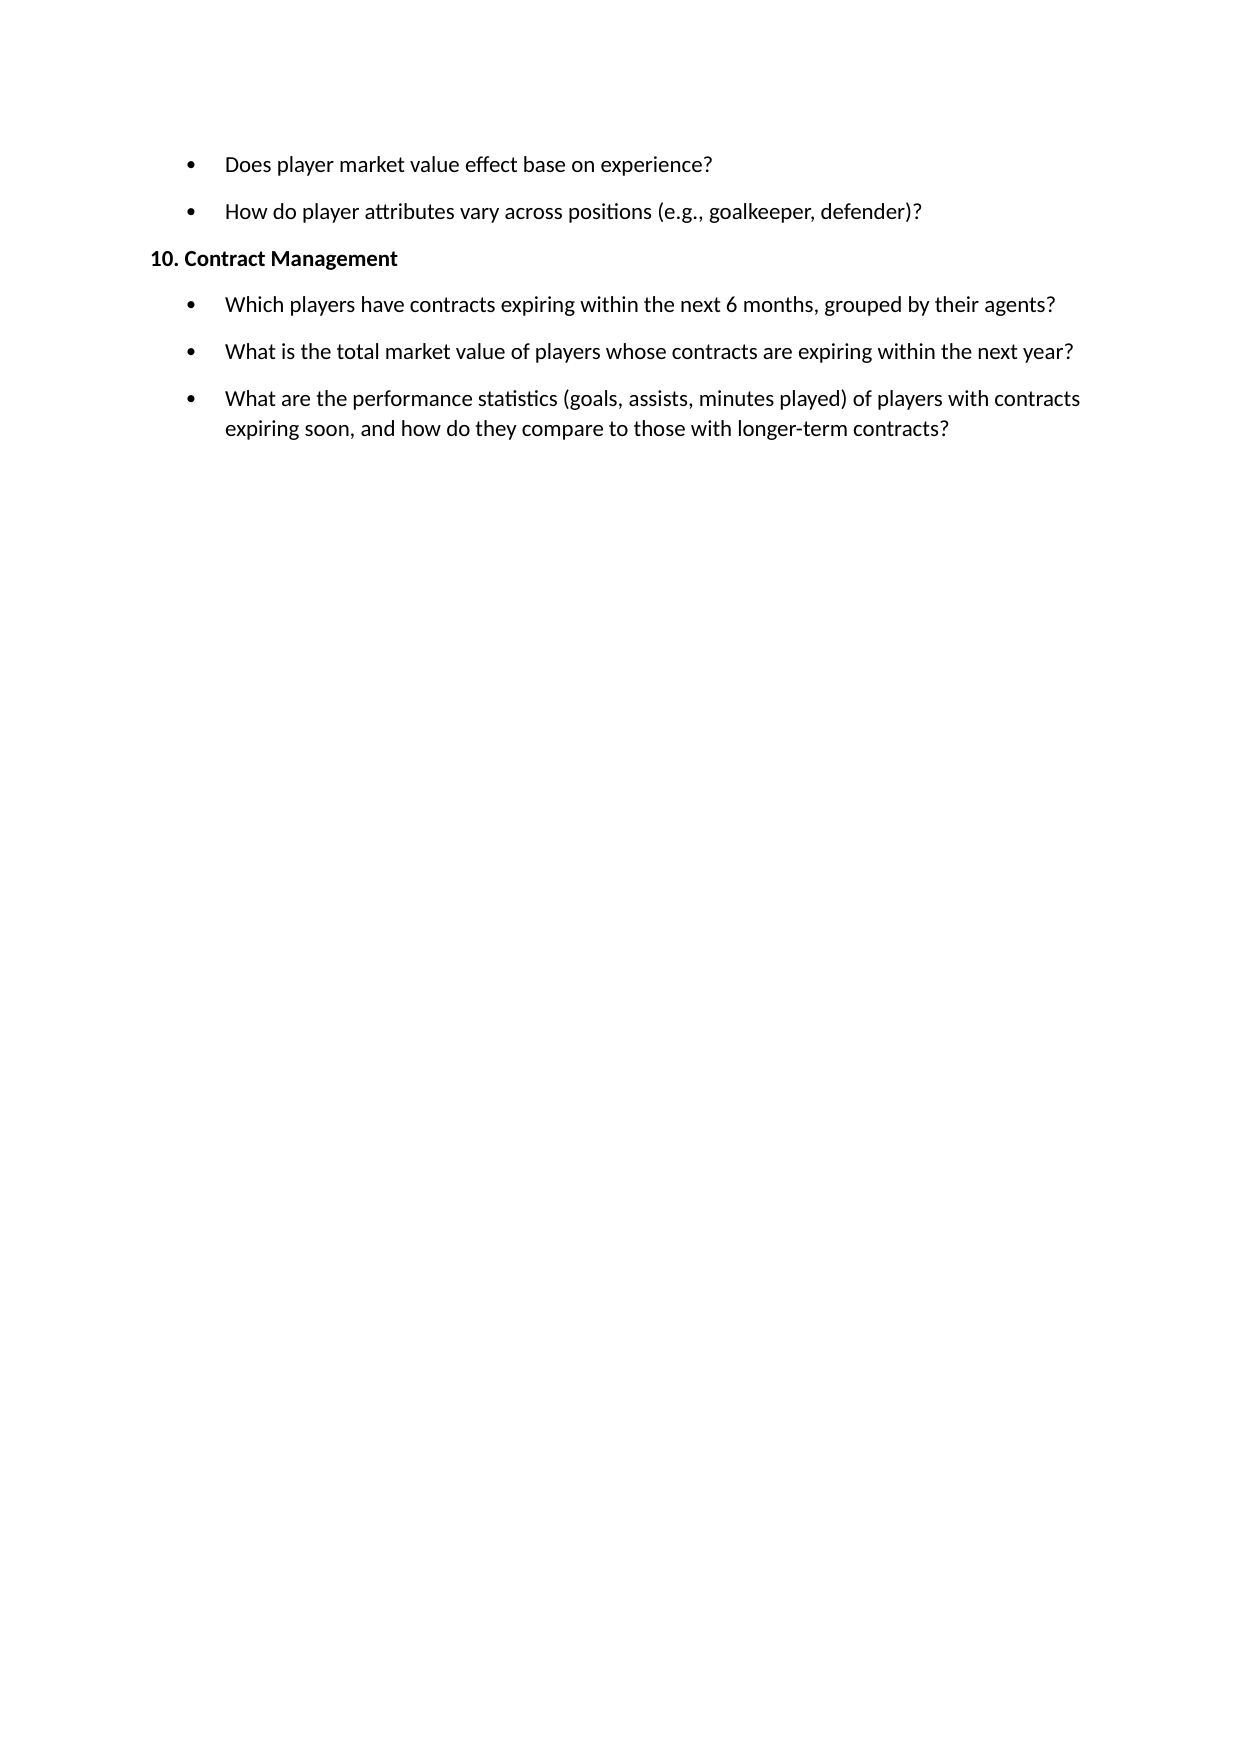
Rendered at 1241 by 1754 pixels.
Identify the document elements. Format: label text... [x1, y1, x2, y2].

list What is the total market value of players whose contracts are expiring within the next year? [187, 337, 1090, 366]
list Which players have contracts expiring within the next 6 months, grouped by their agents? [187, 291, 1090, 319]
list Does player market value effect base on experience? [187, 150, 1090, 178]
text 10. Contract Management [150, 244, 1090, 272]
list What are the performance statistics (goals, assists, minutes played) of players with contracts expiring soon, and how do they compare to those with longer-term contracts? [187, 384, 1090, 443]
list How do player attributes vary across positions (e.g., goalkeeper, defender)? [187, 197, 1090, 225]
